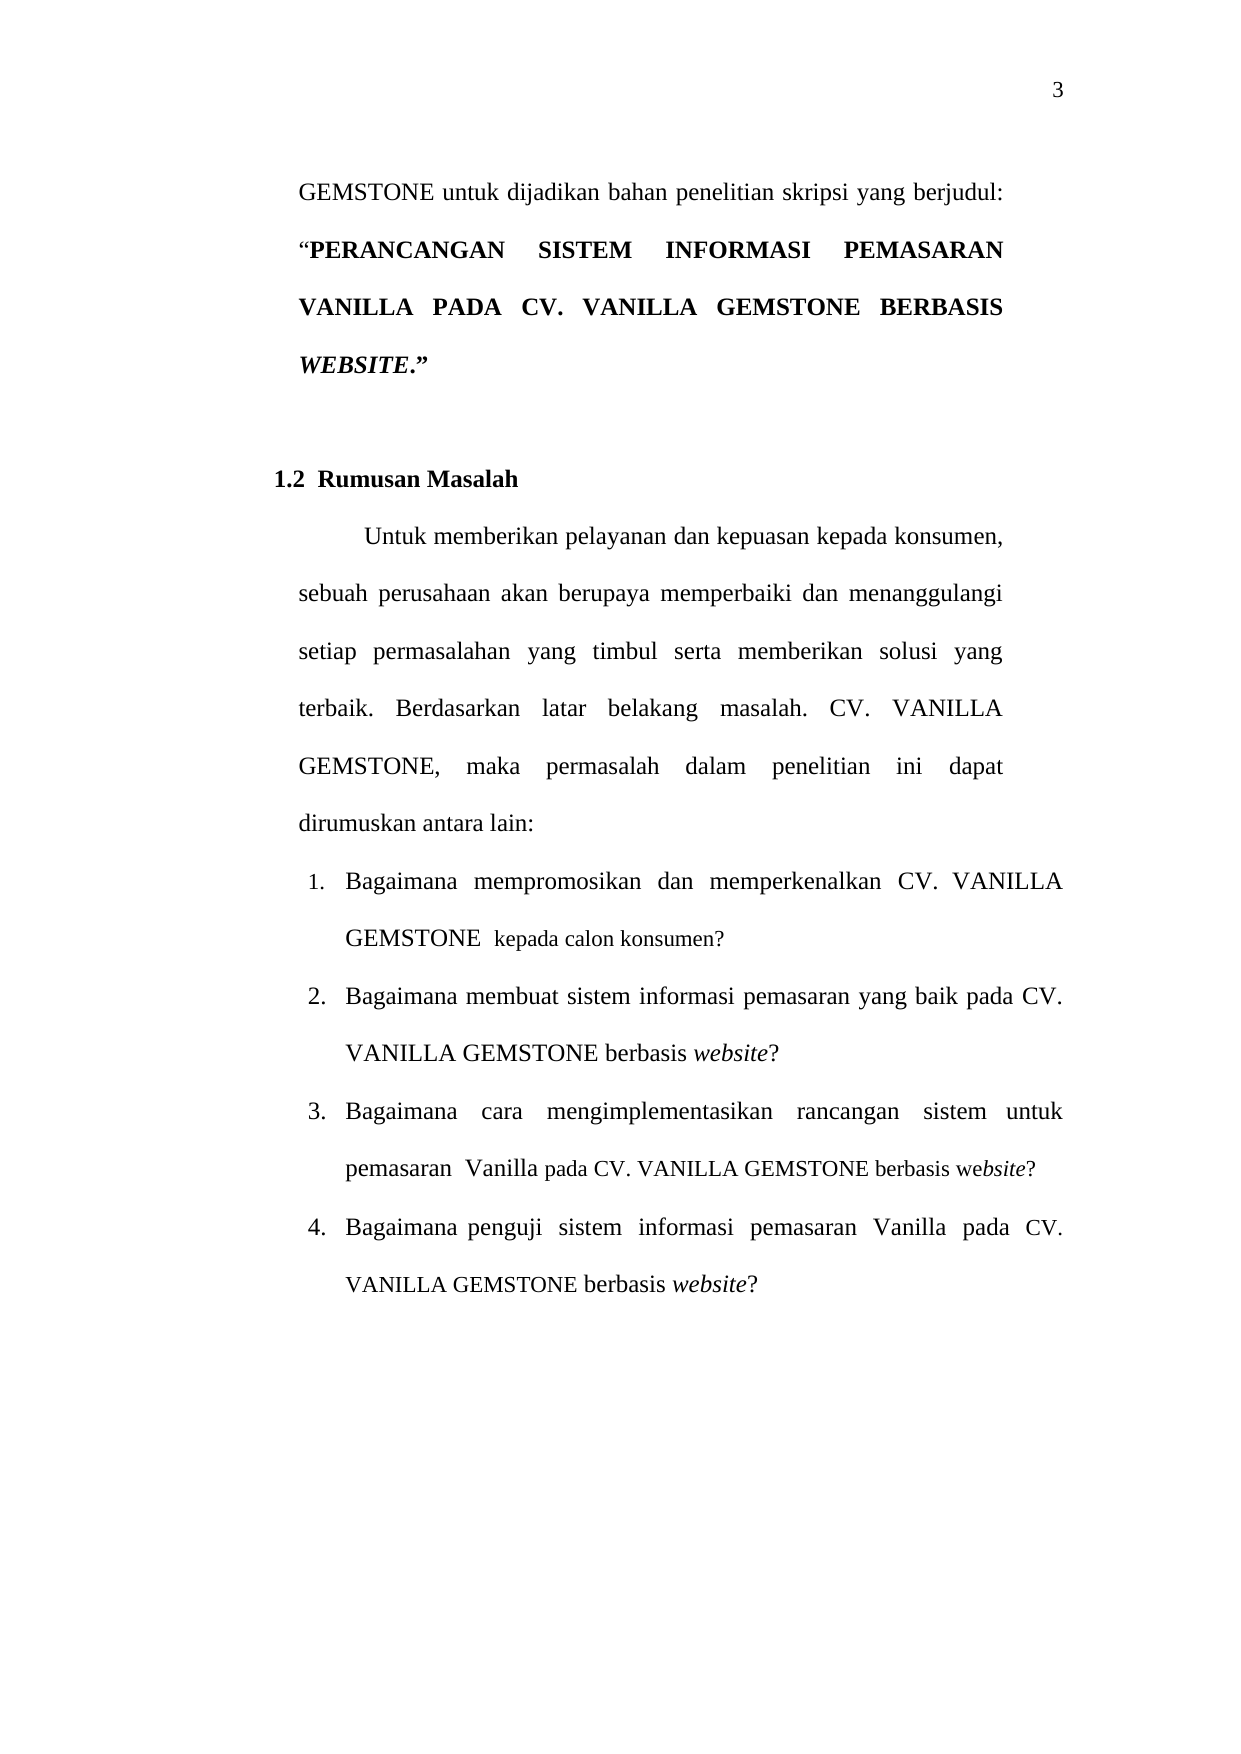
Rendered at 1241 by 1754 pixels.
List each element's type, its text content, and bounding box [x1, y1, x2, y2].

list Bagaimana penguji sistem informasi pemasaran Vanilla pada CV. VANILLA GEMSTONE berbasis website? [308, 1212, 1063, 1298]
list Bagaimana mempromosikan dan memperkenalkan CV. VANILLA GEMSTONE kepada calon konsumen? [308, 866, 1063, 952]
text Untuk memberikan pelayanan dan kepuasan kepada konsumen, sebuah perusahaan akan berupaya memperbaiki dan menanggulangi setiap permasalahan yang timbul serta memberikan solusi yang terbaik. Berdasarkan latar belakang masalah. CV. VANILLA GEMSTONE, maka permasalah dalam penelitian ini dapat dirumuskan antara lain: [298, 521, 1003, 837]
subtitle 1.2 Rumusan Masalah [220, 464, 1063, 493]
list Bagaimana membuat sistem informasi pemasaran yang baik pada CV. VANILLA GEMSTONE berbasis website? [308, 981, 1063, 1067]
list Bagaimana cara mengimplementasikan rancangan sistem untuk pemasaran Vanilla pada CV. VANILLA GEMSTONE berbasis website? [308, 1096, 1063, 1182]
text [298, 177, 1003, 378]
